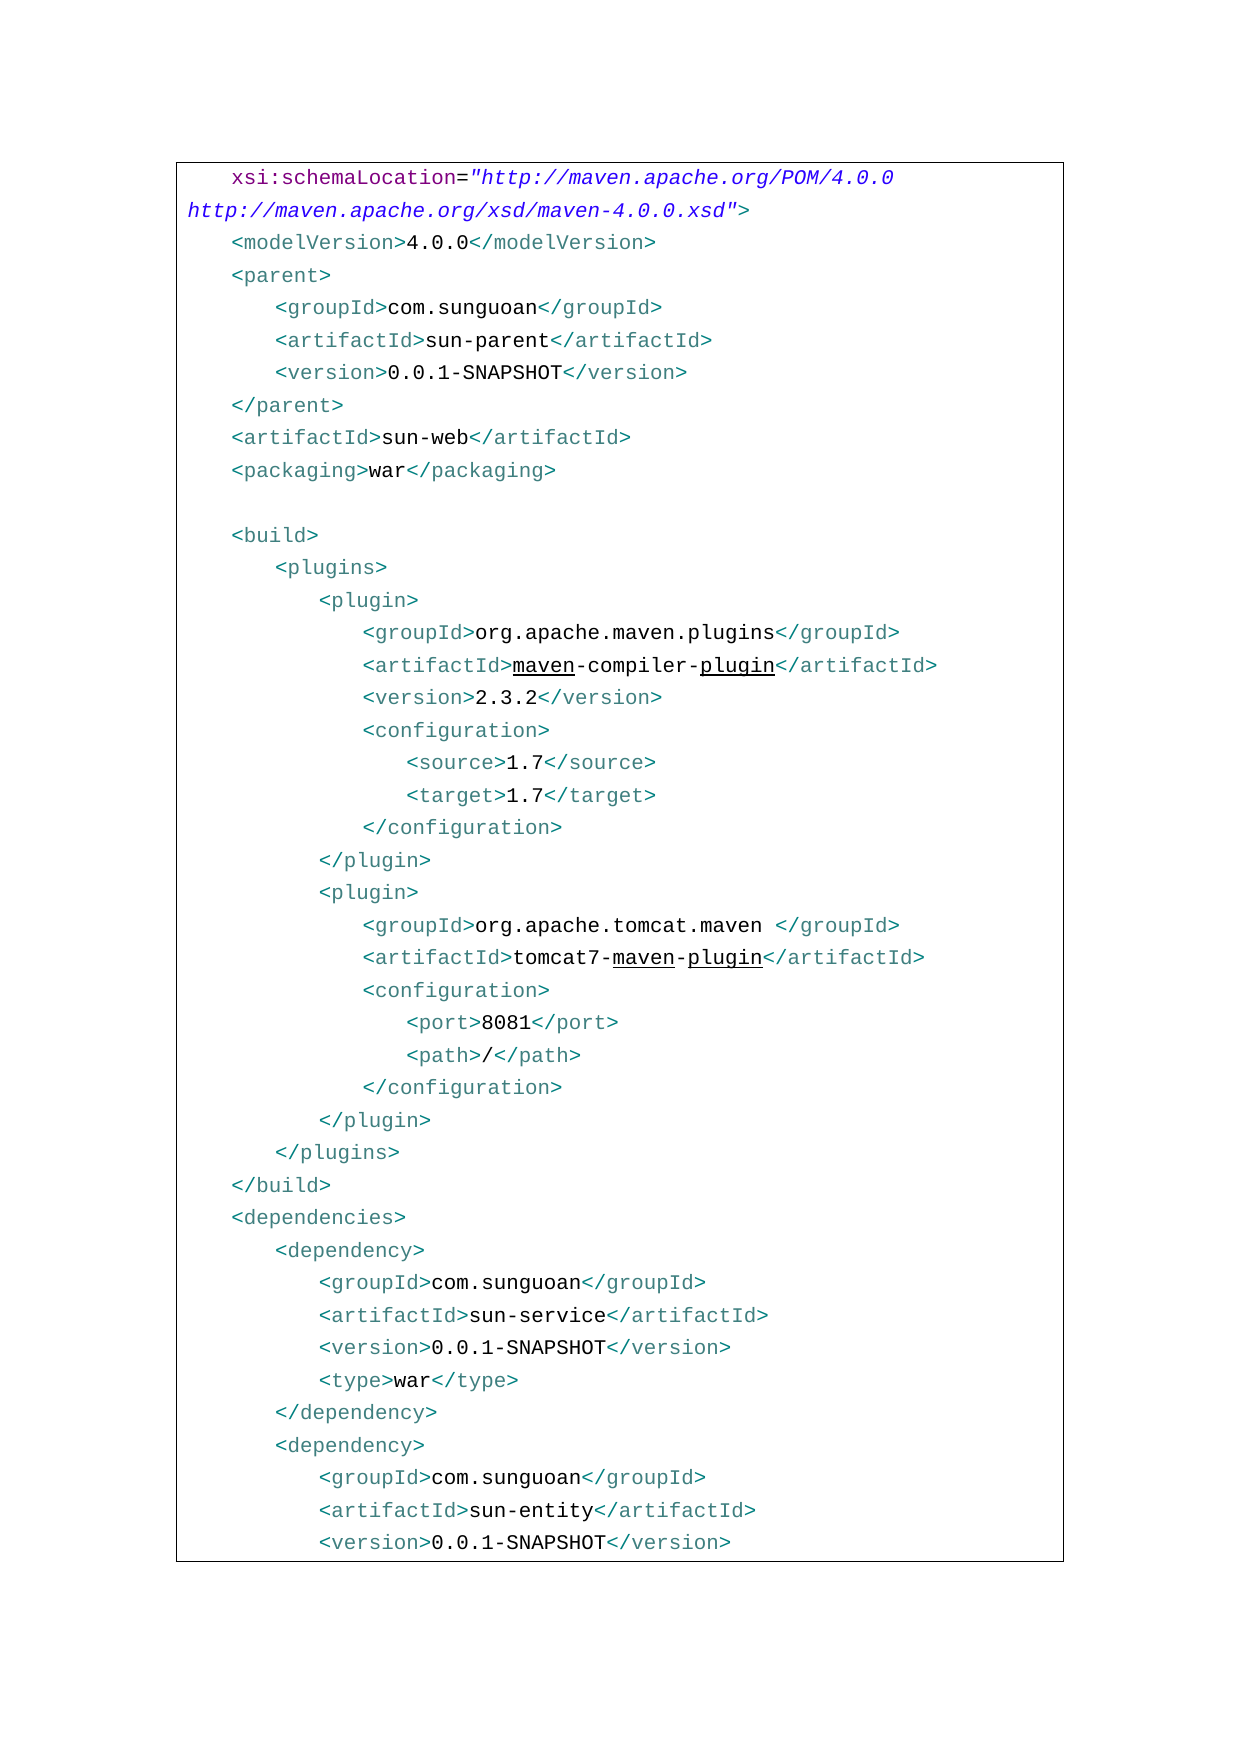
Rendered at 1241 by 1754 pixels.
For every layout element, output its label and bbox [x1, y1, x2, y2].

table_header [177, 163, 1063, 1561]
